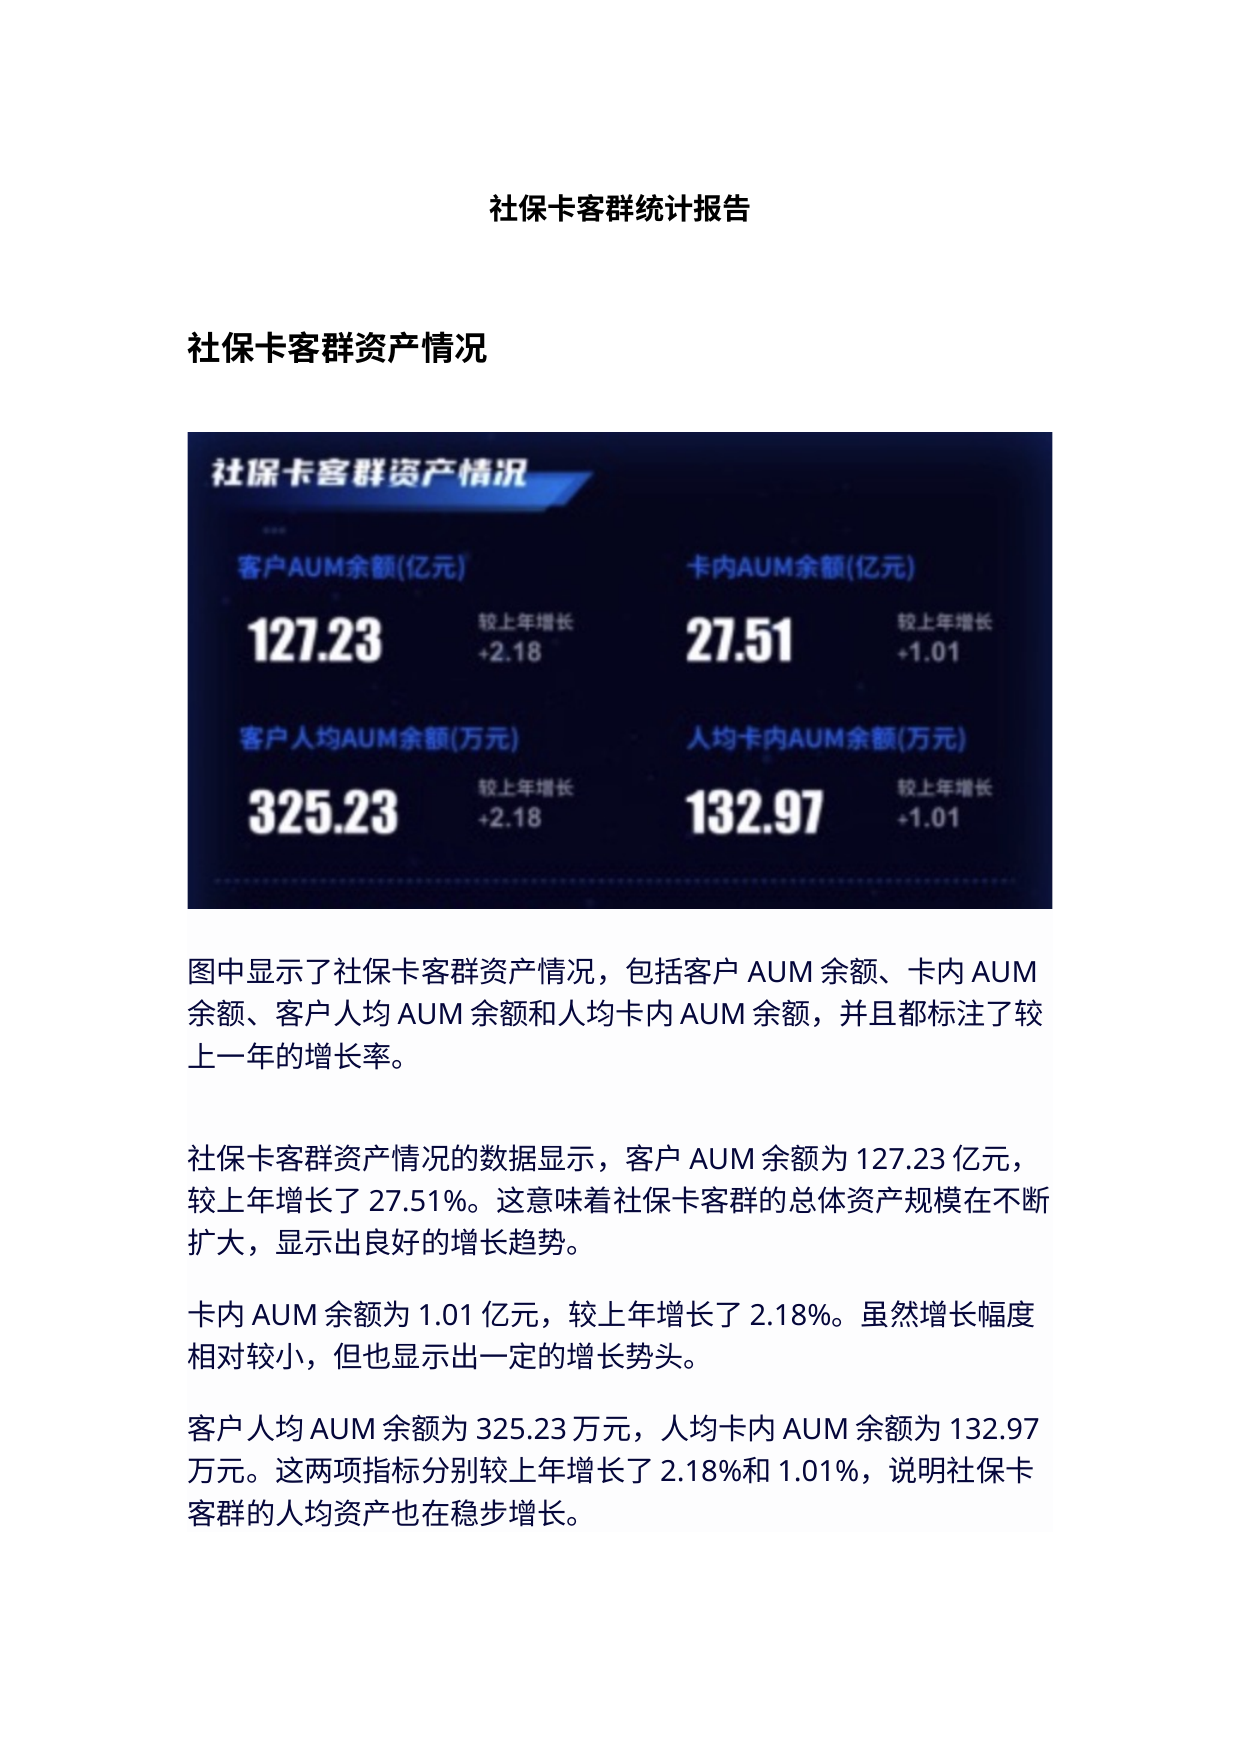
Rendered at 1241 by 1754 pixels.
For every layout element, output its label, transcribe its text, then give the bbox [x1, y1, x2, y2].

text 卡内AUM余额为1.01亿元，较上年增长了2.18%。虽然增长幅度相对较小，但也显示出一定的增长势头。 [712, 1292, 1053, 1376]
text 社保卡客群资产情况的数据显示，客户AUM余额为127.23亿元，较上年增长了27.51%。这意味着社保卡客群的总体资产规模在不断扩大，显示出良好的增长趋势。 [596, 1135, 1053, 1262]
text 客户人均AUM余额为325.23万元，人均卡内AUM余额为132.97万元。这两项指标分别较上年增长了2.18%和1.01%，说明社保卡客群的人均资产也在稳步增长。 [596, 1405, 1053, 1532]
picture [187, 432, 1053, 909]
subtitle 社保卡客群统计报告 [187, 185, 1053, 228]
text 图中显示了社保卡客群资产情况，包括客户AUM余额、卡内AUM余额、客户人均AUM余额和人均卡内AUM余额，并且都标注了较上一年的增长率。 [187, 909, 1053, 1106]
subtitle 社保卡客群资产情况 [187, 322, 1053, 370]
